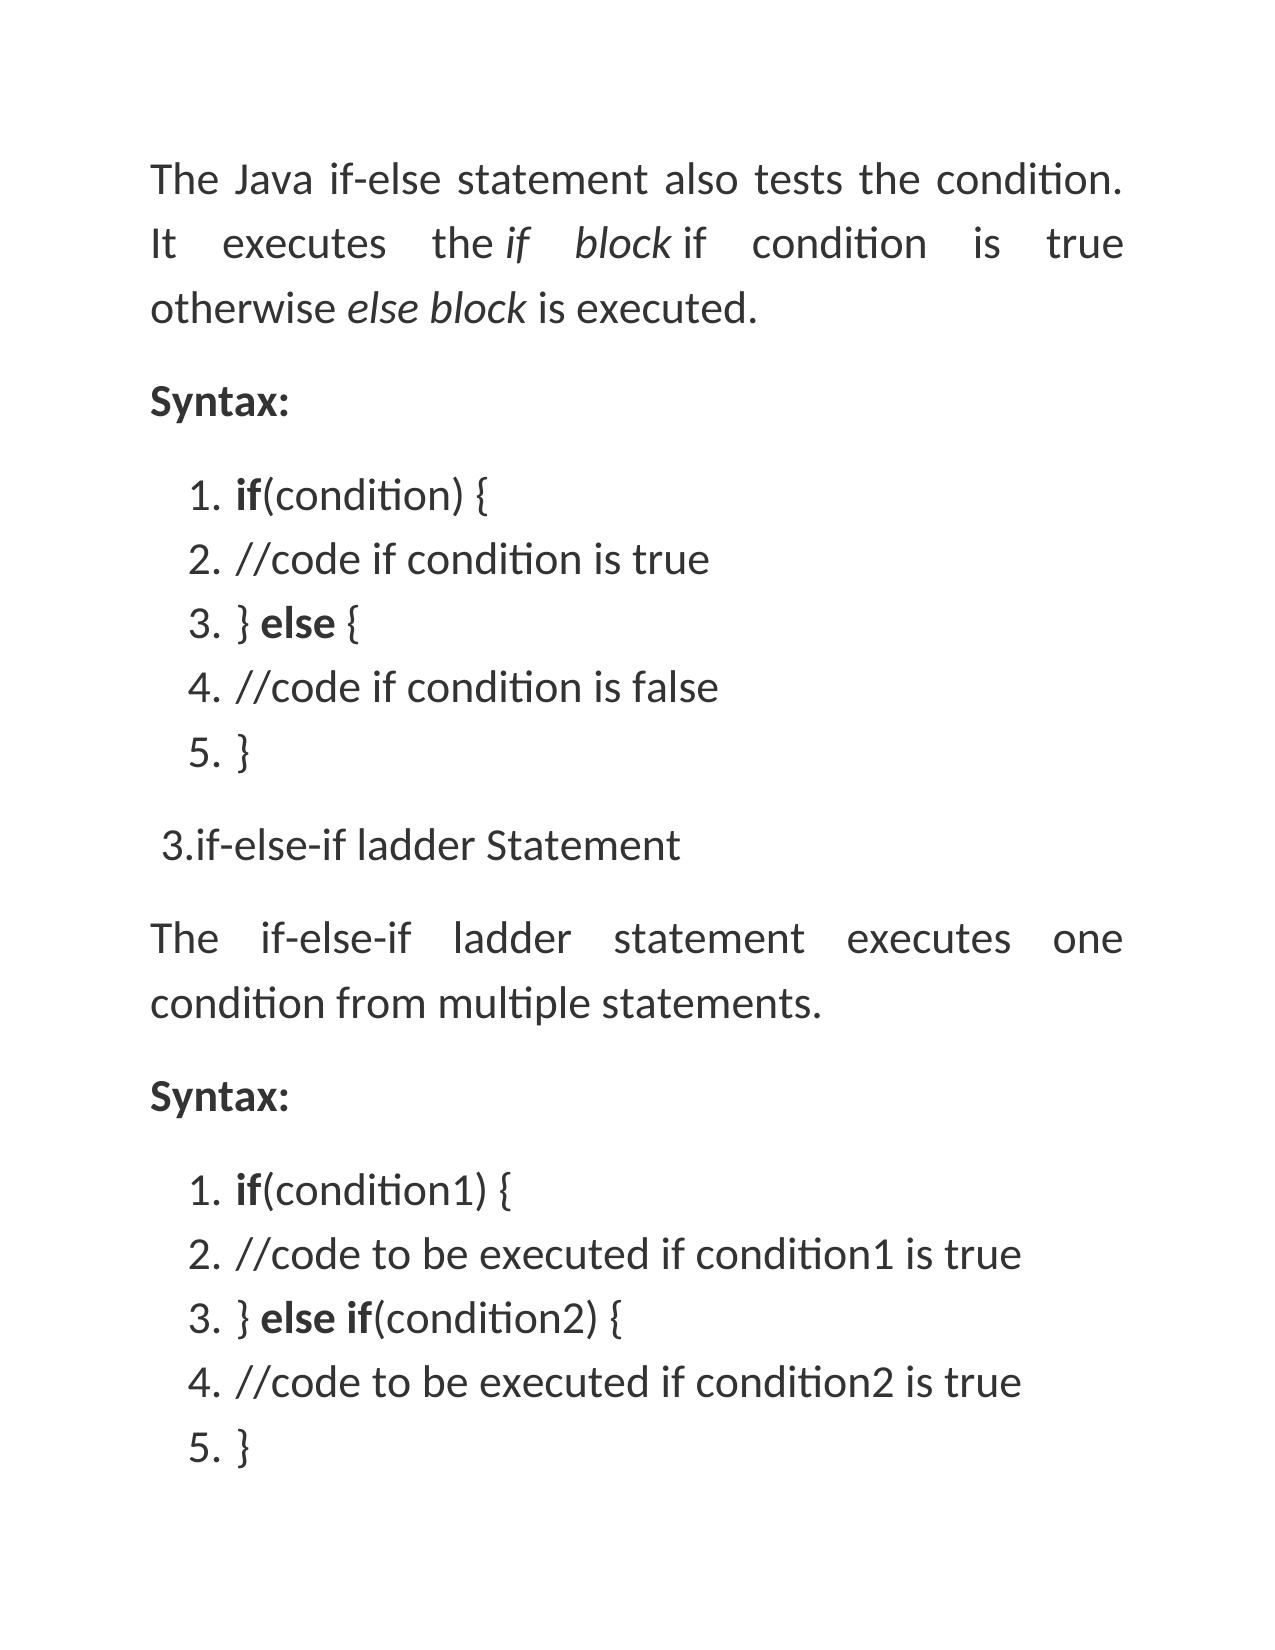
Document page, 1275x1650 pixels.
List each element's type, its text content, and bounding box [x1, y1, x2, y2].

list if(condition1) { [187, 1161, 1125, 1216]
list //code if condition is true [187, 530, 1125, 586]
list } else if(condition2) { [187, 1289, 1125, 1345]
text The if-else-if ladder statement executes one condition from multiple statements. [150, 909, 1125, 1029]
list } else { [187, 594, 1125, 650]
list //code to be executed if condition2 is true [187, 1353, 1125, 1409]
list if(condition) { [187, 465, 1125, 521]
text Syntax: [150, 1067, 1125, 1123]
list //code to be executed if condition1 is true [187, 1225, 1125, 1281]
list //code if condition is false [187, 658, 1125, 714]
text Syntax: [150, 372, 1125, 428]
text 3.if-else-if ladder Statement [150, 816, 1125, 872]
text The Java if-else statement also tests the condition. It executes the if block if condition is true otherwise else block is executed. [150, 150, 1125, 334]
list } [187, 1418, 1125, 1473]
list } [187, 722, 1125, 778]
